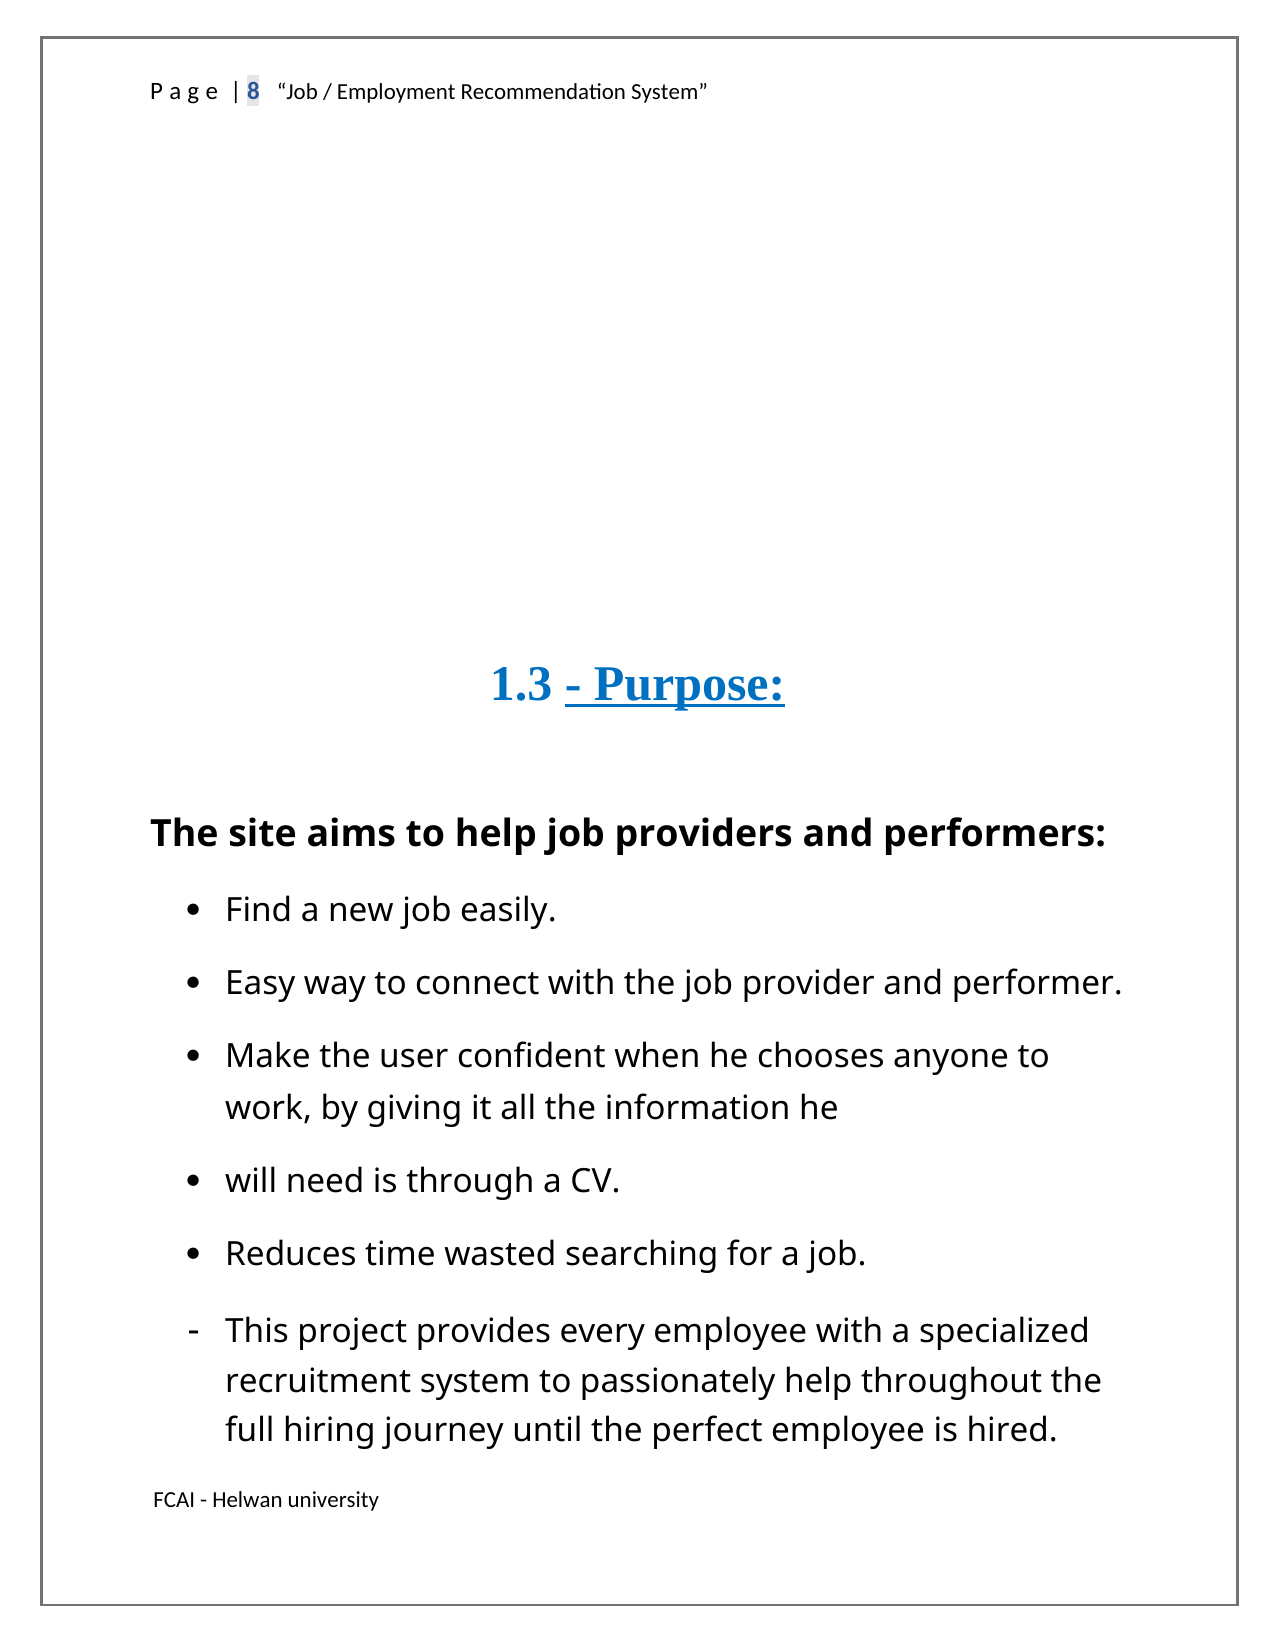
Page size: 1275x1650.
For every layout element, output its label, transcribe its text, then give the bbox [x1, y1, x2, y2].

list Make the user confident when he chooses anyone to work, by giving it all the information he [187, 1031, 1125, 1129]
list This project provides every employee with a specialized recruitment system to passionately help throughout the full hiring journey until the perfect employee is hired. [187, 1303, 1125, 1452]
list will need is through a CV. [187, 1157, 1125, 1202]
list Reduces time wasted searching for a job. [187, 1230, 1125, 1275]
list Easy way to connect with the job provider and performer. [187, 958, 1125, 1004]
text The site aims to help job providers and performers: [150, 806, 1125, 857]
list - Purpose: [150, 654, 1125, 712]
list Find a new job easily. [187, 885, 1125, 931]
